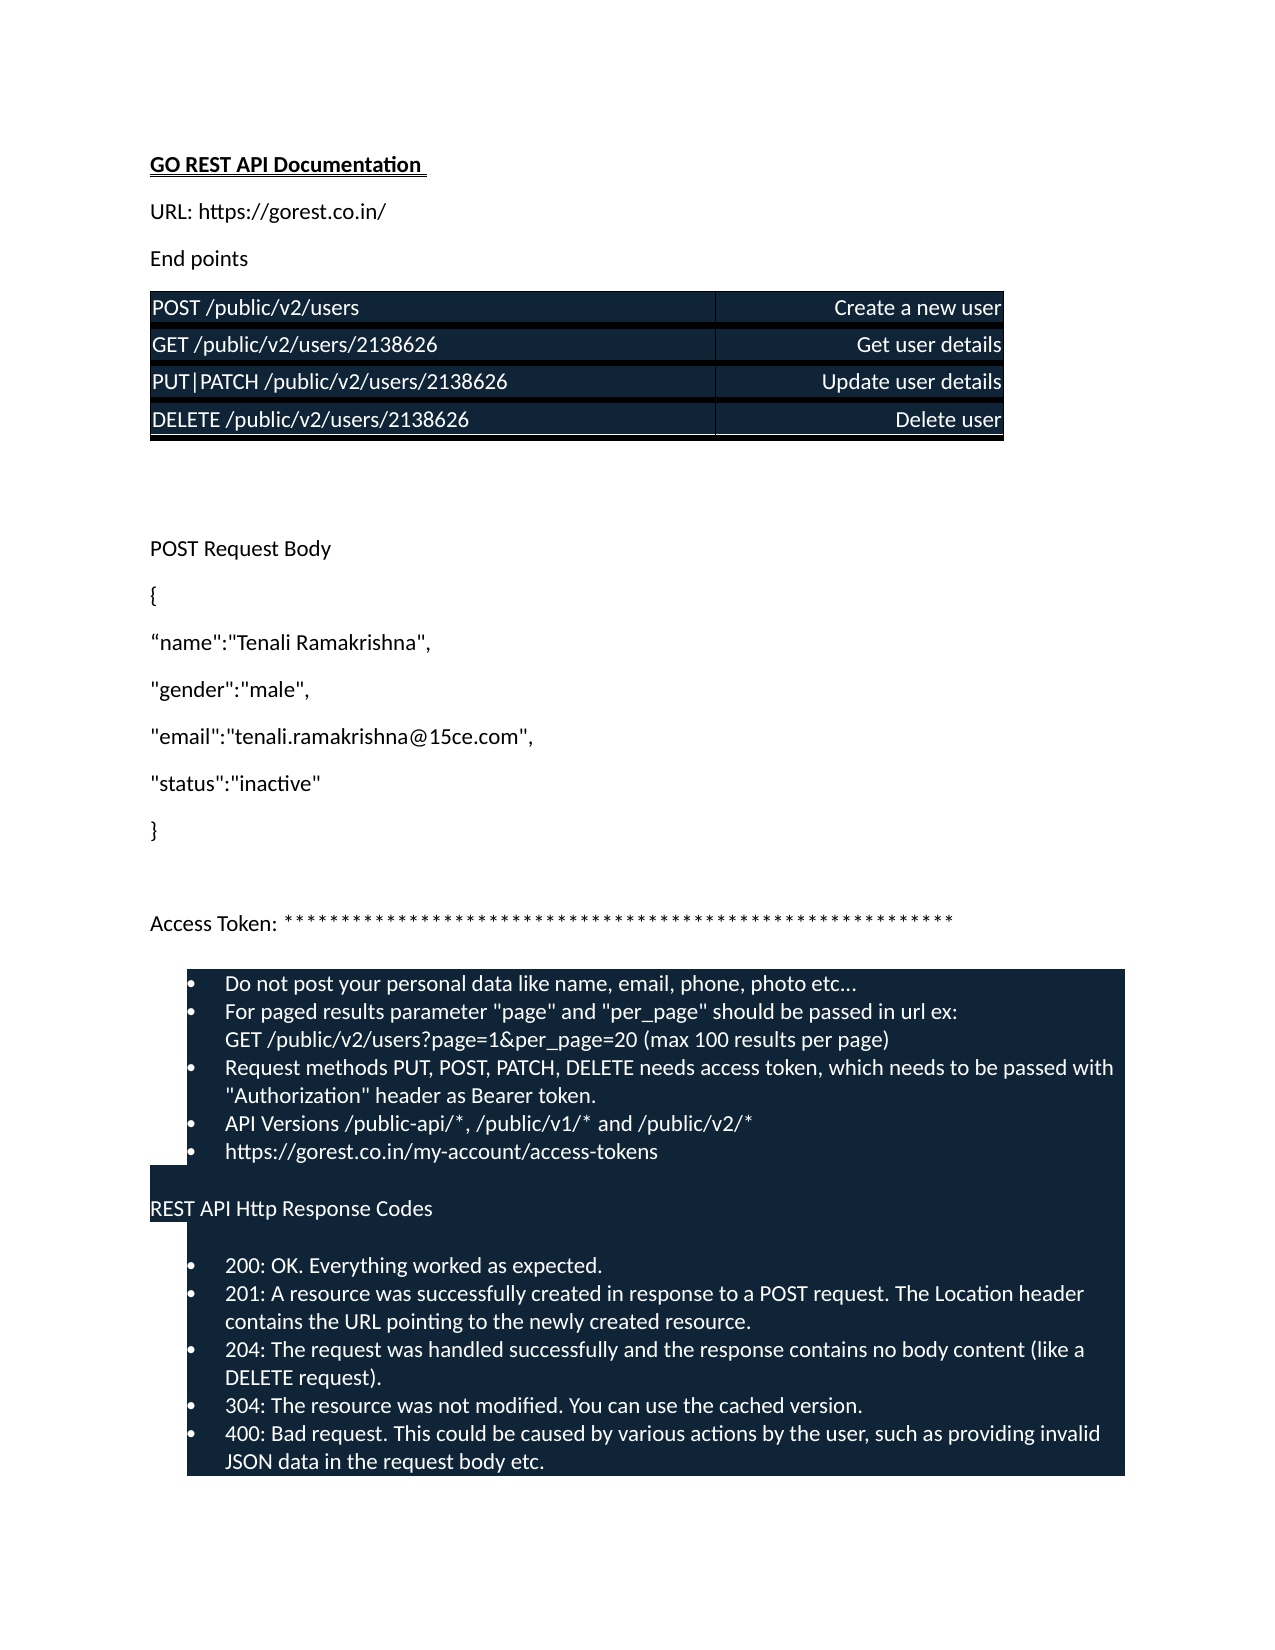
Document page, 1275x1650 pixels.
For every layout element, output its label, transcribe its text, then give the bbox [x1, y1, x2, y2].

list https://gorest.co.in/my-account/access-tokens [187, 1137, 1125, 1165]
text “name":"Tenali Ramakrishna", [150, 628, 1125, 656]
text GO REST API Documentation [150, 150, 1125, 178]
table_cell Update user details [716, 366, 1003, 397]
list API Versions /public-api/*, /public/v1/* and /public/v2/* [187, 1109, 1125, 1137]
list 201: A resource was successfully created in response to a POST request. The Location header contains the URL pointing to the newly created resource. [187, 1279, 1125, 1335]
table_cell Get user details [716, 329, 1003, 360]
text "email":"tenali.ramakrishna@15ce.com", [150, 722, 1125, 750]
table_cell DELETE /public/v2/users/2138626 [151, 403, 715, 434]
text REST API Http Response Codes [150, 1194, 1125, 1222]
text "gender":"male", [150, 675, 1125, 703]
list Do not post your personal data like name, email, phone, photo etc... [187, 969, 1125, 997]
text POST Request Body [150, 534, 1125, 562]
text "status":"inactive" [150, 769, 1125, 797]
list 200: OK. Everything worked as expected. [187, 1251, 1125, 1279]
list Request methods PUT, POST, PATCH, DELETE needs access token, which needs to be passed with "Authorization" header as Bearer token. [187, 1053, 1125, 1109]
list For paged results parameter "page" and "per_page" should be passed in url ex: GET /public/v2/users?page=1&per_page=20 (max 100 results per page) [187, 997, 1125, 1053]
table_header POST /public/v2/users [151, 292, 715, 322]
list 304: The resource was not modified. You can use the cached version. [187, 1391, 1125, 1419]
text URL: https://gorest.co.in/ [150, 197, 1125, 225]
table_cell GET /public/v2/users/2138626 [151, 329, 715, 360]
list 400: Bad request. This could be caused by various actions by the user, such as providing invalid JSON data in the request body etc. [187, 1419, 1125, 1476]
text End points [150, 244, 1125, 272]
text { [150, 581, 1125, 609]
text Access Token: *********************************************************** [150, 909, 1125, 937]
text } [150, 816, 1125, 844]
table_header Create a new user [716, 292, 1003, 322]
table_cell PUT|PATCH /public/v2/users/2138626 [151, 366, 715, 397]
table_cell Delete user [716, 403, 1003, 434]
list 204: The request was handled successfully and the response contains no body content (like a DELETE request). [187, 1335, 1125, 1391]
